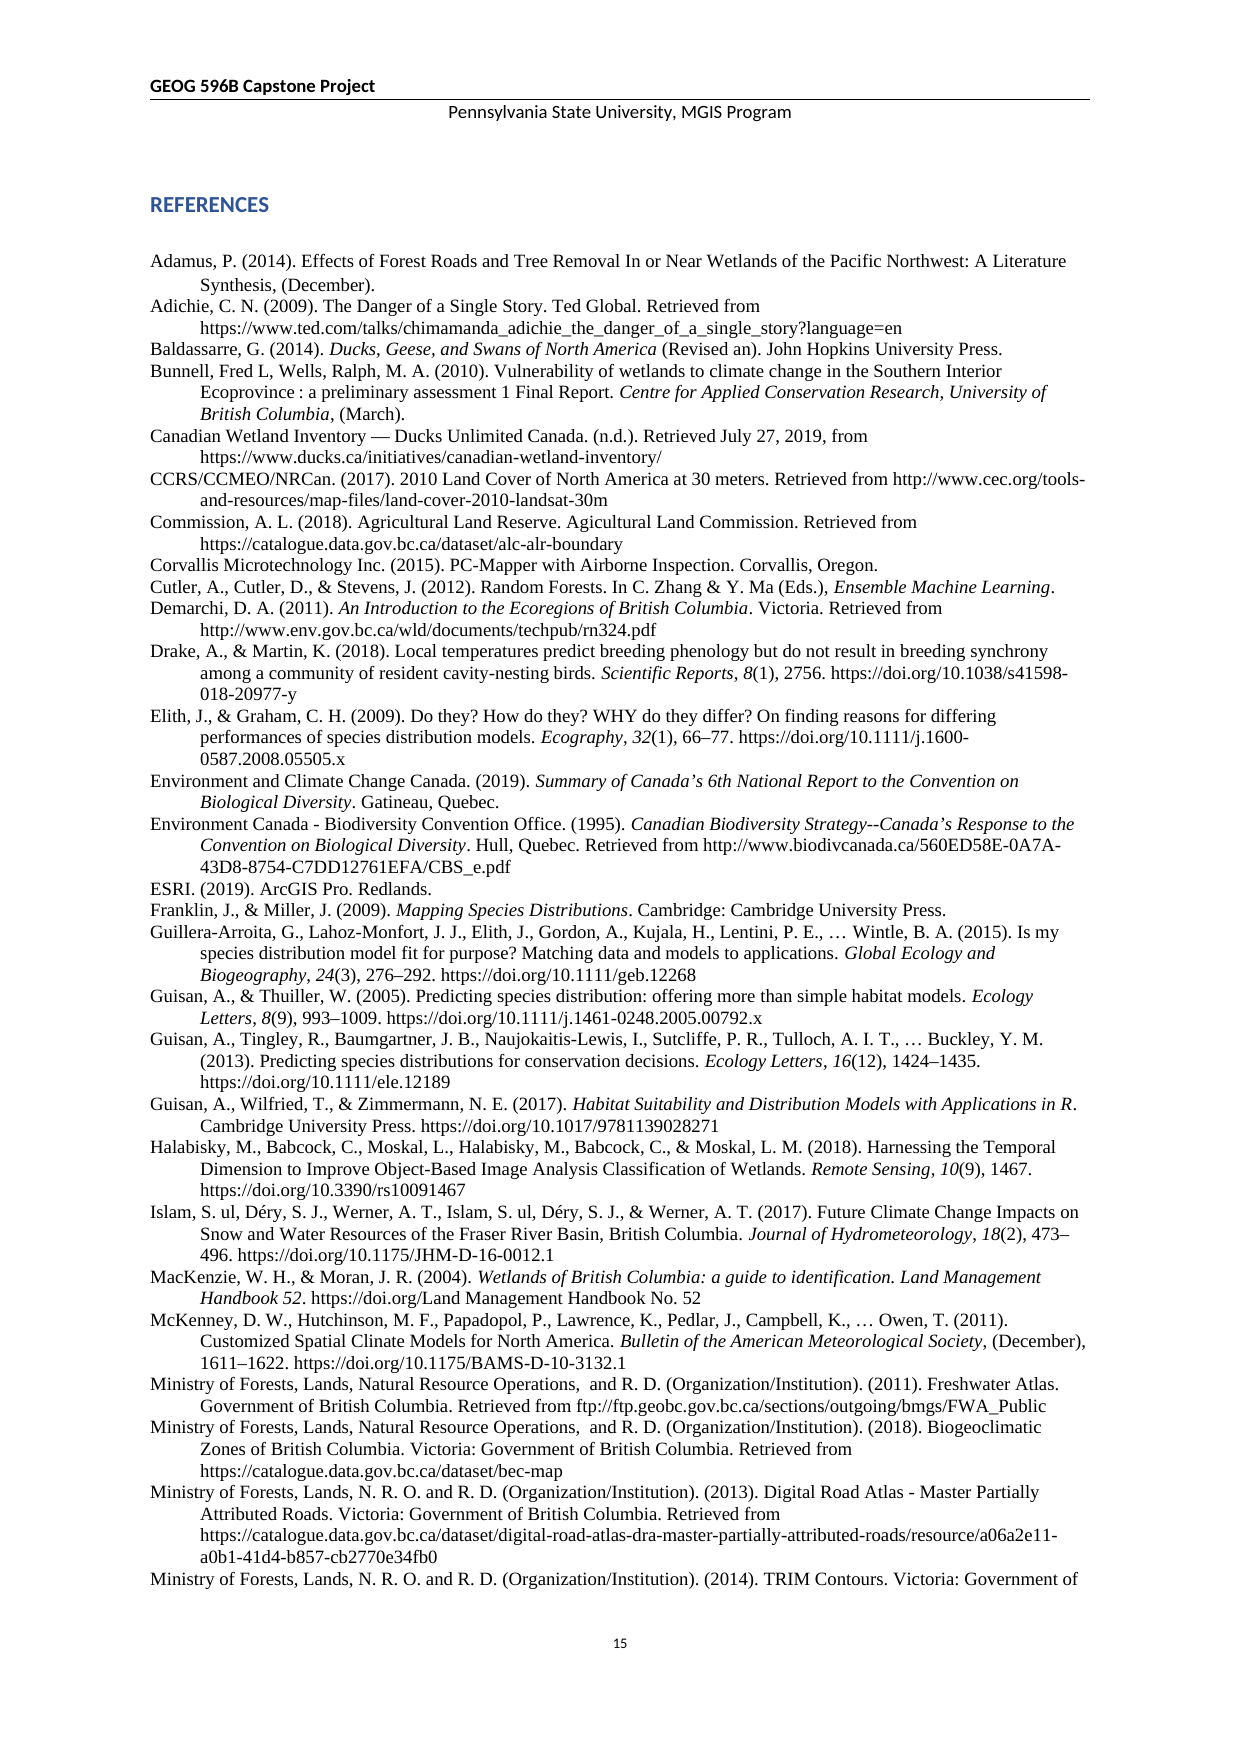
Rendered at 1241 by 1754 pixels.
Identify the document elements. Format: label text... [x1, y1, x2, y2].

text Drake, A., & Martin, K. (2018). Local temperatures predict breeding phenology but do not result in breeding synchrony among a community of resident cavity-nesting birds. Scientific Reports, 8(1), 2756. https://doi.org/10.1038/s41598-018-20977-y [150, 640, 1090, 705]
text Guisan, A., Wilfried, T., & Zimmermann, N. E. (2017). Habitat Suitability and Distribution Models with Applications in R. Cambridge University Press. https://doi.org/10.1017/9781139028271 [150, 1093, 1090, 1136]
text ESRI. (2019). ArcGIS Pro. Redlands. [150, 877, 1090, 899]
text Ministry of Forests, Lands, N. R. O. and R. D. (Organization/Institution). (2014). TRIM Contours. Victoria: Government of British Columbia. [150, 1567, 1090, 1589]
text Commission, A. L. (2018). Agricultural Land Reserve. Agicultural Land Commission. Retrieved from https://catalogue.data.gov.bc.ca/dataset/alc-alr-boundary [150, 511, 1090, 554]
text Bunnell, Fred L, Wells, Ralph, M. A. (2010). Vulnerability of wetlands to climate change in the Southern Interior Ecoprovince : a preliminary assessment 1 Final Report. Centre for Applied Conservation Research, University of British Columbia, (March). [150, 360, 1090, 424]
text Franklin, J., & Miller, J. (2009). Mapping Species Distributions. Cambridge: Cambridge University Press. [150, 899, 1090, 921]
text Islam, S. ul, Déry, S. J., Werner, A. T., Islam, S. ul, Déry, S. J., & Werner, A. T. (2017). Future Climate Change Impacts on Snow and Water Resources of the Fraser River Basin, British Columbia. Journal of Hydrometeorology, 18(2), 473–496. https://doi.org/10.1175/JHM-D-16-0012.1 [150, 1201, 1090, 1266]
text Cutler, A., Cutler, D., & Stevens, J. (2012). Random Forests. In C. Zhang & Y. Ma (Eds.), Ensemble Machine Learning. [150, 576, 1090, 597]
text Ministry of Forests, Lands, Natural Resource Operations, and R. D. (Organization/Institution). (2011). Freshwater Atlas. Government of British Columbia. Retrieved from ftp://ftp.geobc.gov.bc.ca/sections/outgoing/bmgs/FWA_Public [150, 1373, 1090, 1416]
text Guisan, A., Tingley, R., Baumgartner, J. B., Naujokaitis-Lewis, I., Sutcliffe, P. R., Tulloch, A. I. T., … Buckley, Y. M. (2013). Predicting species distributions for conservation decisions. Ecology Letters, 16(12), 1424–1435. https://doi.org/10.1111/ele.12189 [150, 1028, 1090, 1093]
text Corvallis Microtechnology Inc. (2015). PC-Mapper with Airborne Inspection. Corvallis, Oregon. [150, 554, 1090, 576]
text Halabisky, M., Babcock, C., Moskal, L., Halabisky, M., Babcock, C., & Moskal, L. M. (2018). Harnessing the Temporal Dimension to Improve Object-Based Image Analysis Classification of Wetlands. Remote Sensing, 10(9), 1467. https://doi.org/10.3390/rs10091467 [150, 1136, 1090, 1201]
text MacKenzie, W. H., & Moran, J. R. (2004). Wetlands of British Columbia: a guide to identification. Land Management Handbook 52. https://doi.org/Land Management Handbook No. 52 [150, 1266, 1090, 1309]
text Environment and Climate Change Canada. (2019). Summary of Canada’s 6th National Report to the Convention on Biological Diversity. Gatineau, Quebec. [150, 769, 1090, 813]
text Demarchi, D. A. (2011). An Introduction to the Ecoregions of British Columbia. Victoria. Retrieved from http://www.env.gov.bc.ca/wld/documents/techpub/rn324.pdf [150, 597, 1090, 640]
text Guillera-Arroita, G., Lahoz-Monfort, J. J., Elith, J., Gordon, A., Kujala, H., Lentini, P. E., … Wintle, B. A. (2015). Is my species distribution model fit for purpose? Matching data and models to applications. Global Ecology and Biogeography, 24(3), 276–292. https://doi.org/10.1111/geb.12268 [150, 921, 1090, 985]
text Ministry of Forests, Lands, N. R. O. and R. D. (Organization/Institution). (2013). Digital Road Atlas - Master Partially Attributed Roads. Victoria: Government of British Columbia. Retrieved from https://catalogue.data.gov.bc.ca/dataset/digital-road-atlas-dra-master-partially-attributed-roads/resource/a06a2e11-a0b1-41d4-b857-cb2770e34fb0 [150, 1481, 1090, 1567]
text CCRS/CCMEO/NRCan. (2017). 2010 Land Cover of North America at 30 meters. Retrieved from http://www.cec.org/tools-and-resources/map-files/land-cover-2010-landsat-30m [150, 468, 1090, 511]
text Baldassarre, G. (2014). Ducks, Geese, and Swans of North America (Revised an). John Hopkins University Press. [150, 338, 1090, 360]
text Canadian Wetland Inventory — Ducks Unlimited Canada. (n.d.). Retrieved July 27, 2019, from https://www.ducks.ca/initiatives/canadian-wetland-inventory/ [150, 424, 1090, 468]
text Adamus, P. (2014). Effects of Forest Roads and Tree Removal In or Near Wetlands of the Pacific Northwest: A Literature Synthesis, (December). [150, 246, 1090, 295]
text Ministry of Forests, Lands, Natural Resource Operations, and R. D. (Organization/Institution). (2018). Biogeoclimatic Zones of British Columbia. Victoria: Government of British Columbia. Retrieved from https://catalogue.data.gov.bc.ca/dataset/bec-map [150, 1416, 1090, 1481]
text Elith, J., & Graham, C. H. (2009). Do they? How do they? WHY do they differ? On finding reasons for differing performances of species distribution models. Ecography, 32(1), 66–77. https://doi.org/10.1111/j.1600-0587.2008.05505.x [150, 705, 1090, 769]
text Environment Canada - Biodiversity Convention Office. (1995). Canadian Biodiversity Strategy--Canada’s Response to the Convention on Biological Diversity. Hull, Quebec. Retrieved from http://www.biodivcanada.ca/560ED58E-0A7A-43D8-8754-C7DD12761EFA/CBS_e.pdf [150, 813, 1090, 877]
text Adichie, C. N. (2009). The Danger of a Single Story. Ted Global. Retrieved from https://www.ted.com/talks/chimamanda_adichie_the_danger_of_a_single_story?language=en [150, 295, 1090, 338]
text Guisan, A., & Thuiller, W. (2005). Predicting species distribution: offering more than simple habitat models. Ecology Letters, 8(9), 993–1009. https://doi.org/10.1111/j.1461-0248.2005.00792.x [150, 985, 1090, 1028]
text McKenney, D. W., Hutchinson, M. F., Papadopol, P., Lawrence, K., Pedlar, J., Campbell, K., … Owen, T. (2011). Customized Spatial Clinate Models for North America. Bulletin of the American Meteorological Society, (December), 1611–1622. https://doi.org/10.1175/BAMS-D-10-3132.1 [150, 1309, 1090, 1373]
text REFERENCES [150, 190, 1090, 218]
